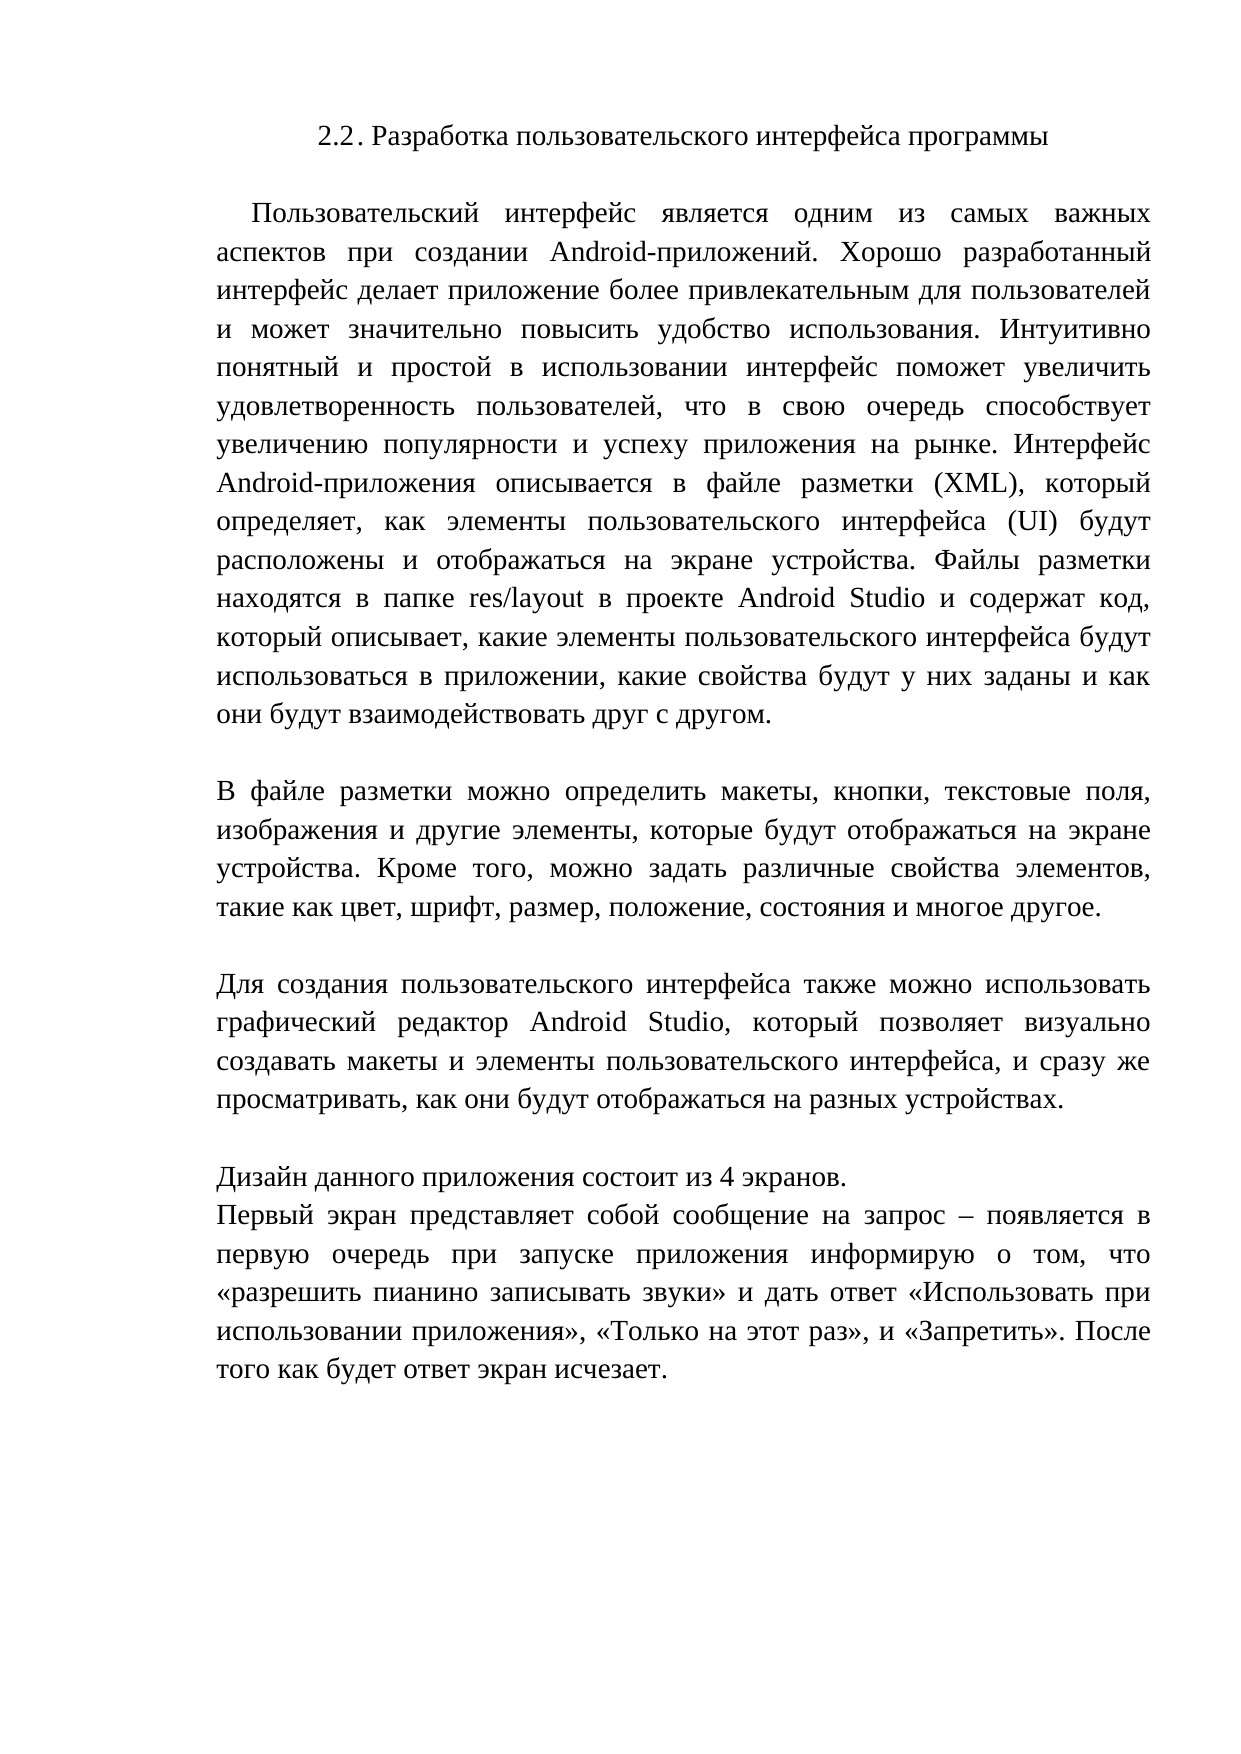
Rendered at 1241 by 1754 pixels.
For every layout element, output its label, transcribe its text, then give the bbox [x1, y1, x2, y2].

list Дизайн данного приложения состоит из 4 экранов. [216, 1159, 1152, 1192]
list Пользовательский интерфейс является одним из самых важных аспектов при создании Android-приложений. Хорошо разработанный интерфейс делает приложение более привлекательным для пользователей и может значительно повысить удобство использования. Интуитивно понятный и простой в использовании интерфейс поможет увеличить удовлетворенность пользователей, что в свою очередь способствует увеличению популярности и успеху приложения на рынке. Интерфейс Android-приложения описывается в файле разметки (XML), который определяет, как элементы пользовательского интерфейса (UI) будут расположены и отображаться на экране устройства. Файлы разметки находятся в папке res/layout в проекте Android Studio и содержат код, который описывает, какие элементы пользовательского интерфейса будут использоваться в приложении, какие свойства будут у них заданы и как они будут взаимодействовать друг с другом. [216, 195, 1152, 730]
list Для создания пользовательского интерфейса также можно использовать графический редактор Android Studio, который позволяет визуально создавать макеты и элементы пользовательского интерфейса, и сразу же просматривать, как они будут отображаться на разных устройствах. [216, 966, 1152, 1115]
list Первый экран представляет собой сообщение на запрос – появляется в первую очередь при запуске приложения информирую о том, что «разрешить пианино записывать звуки» и дать ответ «Использовать при использовании приложения», «Только на этот раз», и «Запретить». После того как будет ответ экран исчезает. [216, 1197, 1152, 1385]
list . Разработка пользовательского интерфейса программы [215, 118, 1152, 152]
list В файле разметки можно определить макеты, кнопки, текстовые поля, изображения и другие элементы, которые будут отображаться на экране устройства. Кроме того, можно задать различные свойства элементов, такие как цвет, шрифт, размер, положение, состояния и многое другое. [216, 773, 1152, 922]
